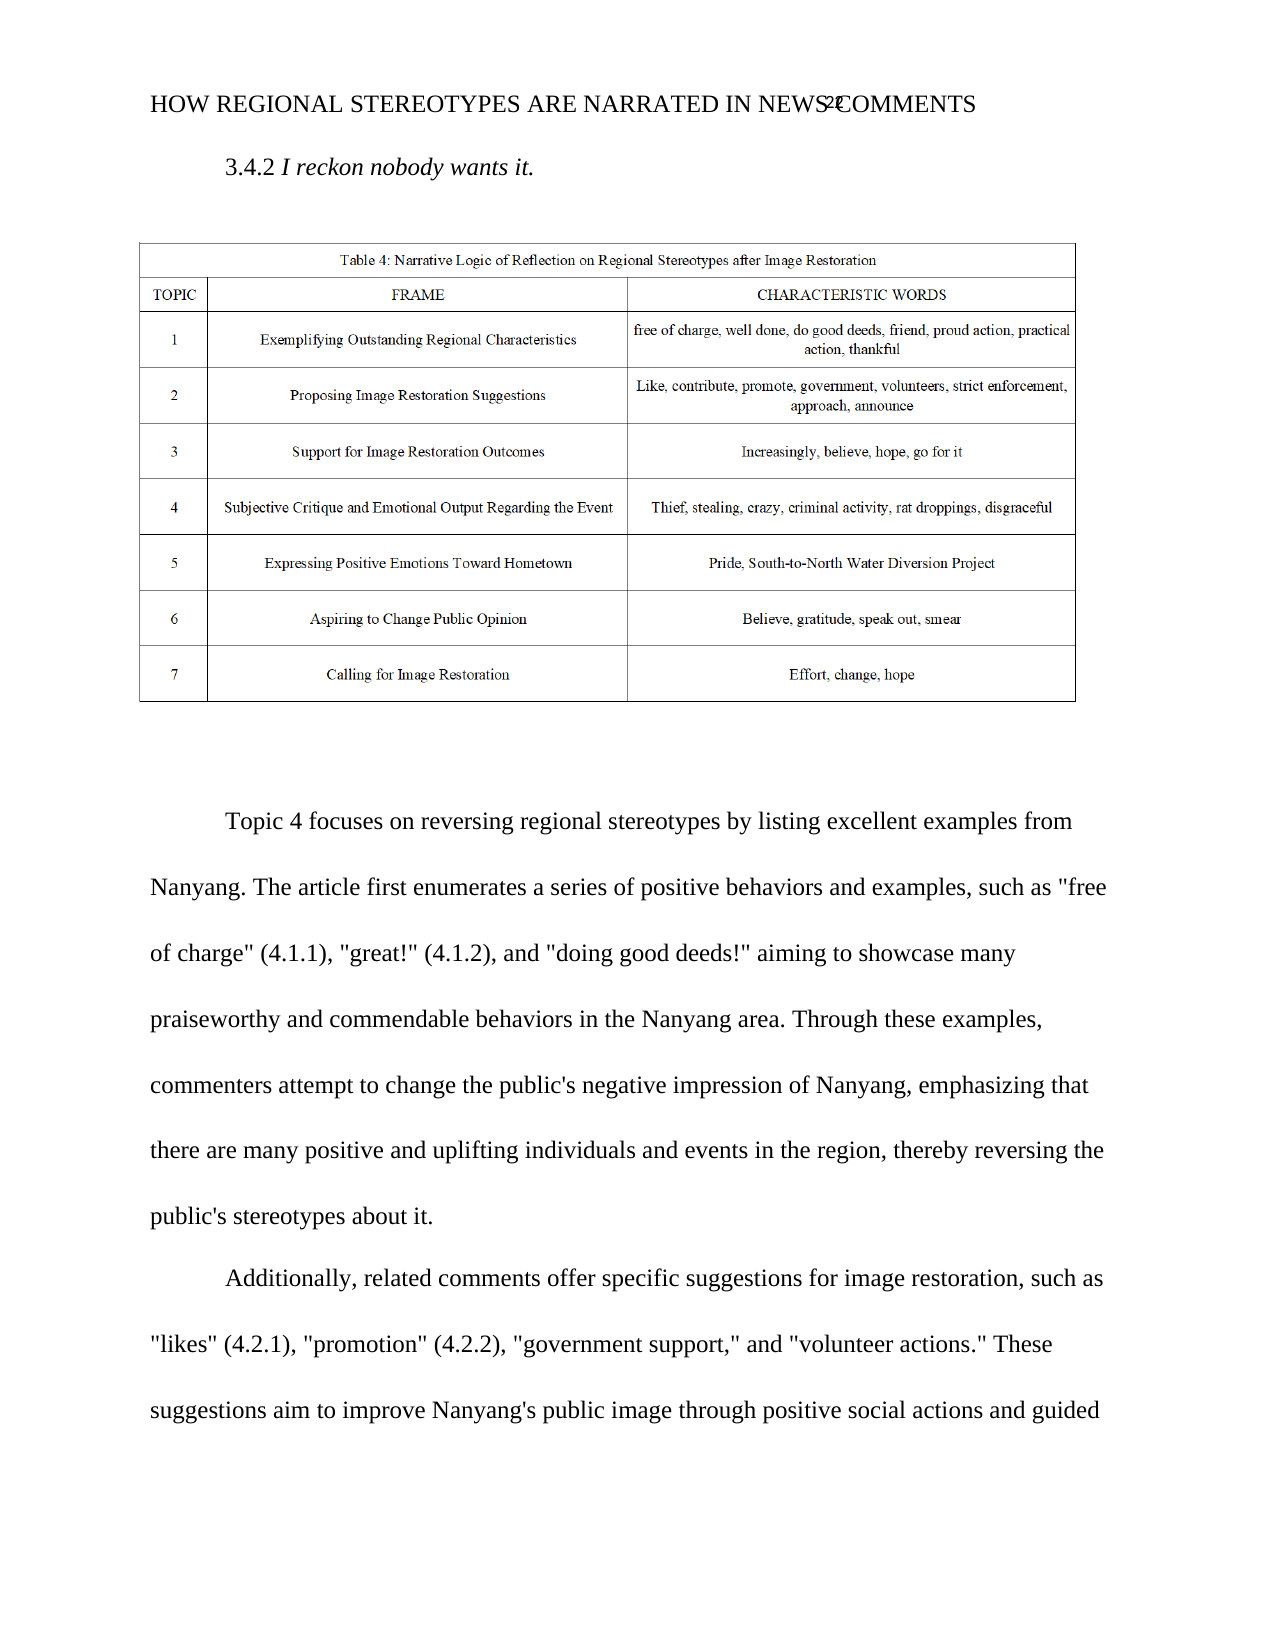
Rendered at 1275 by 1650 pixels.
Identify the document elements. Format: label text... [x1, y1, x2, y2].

picture [116, 222, 1092, 722]
text 3.4.2 I reckon nobody wants it. [150, 150, 1125, 183]
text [150, 1261, 1125, 1426]
